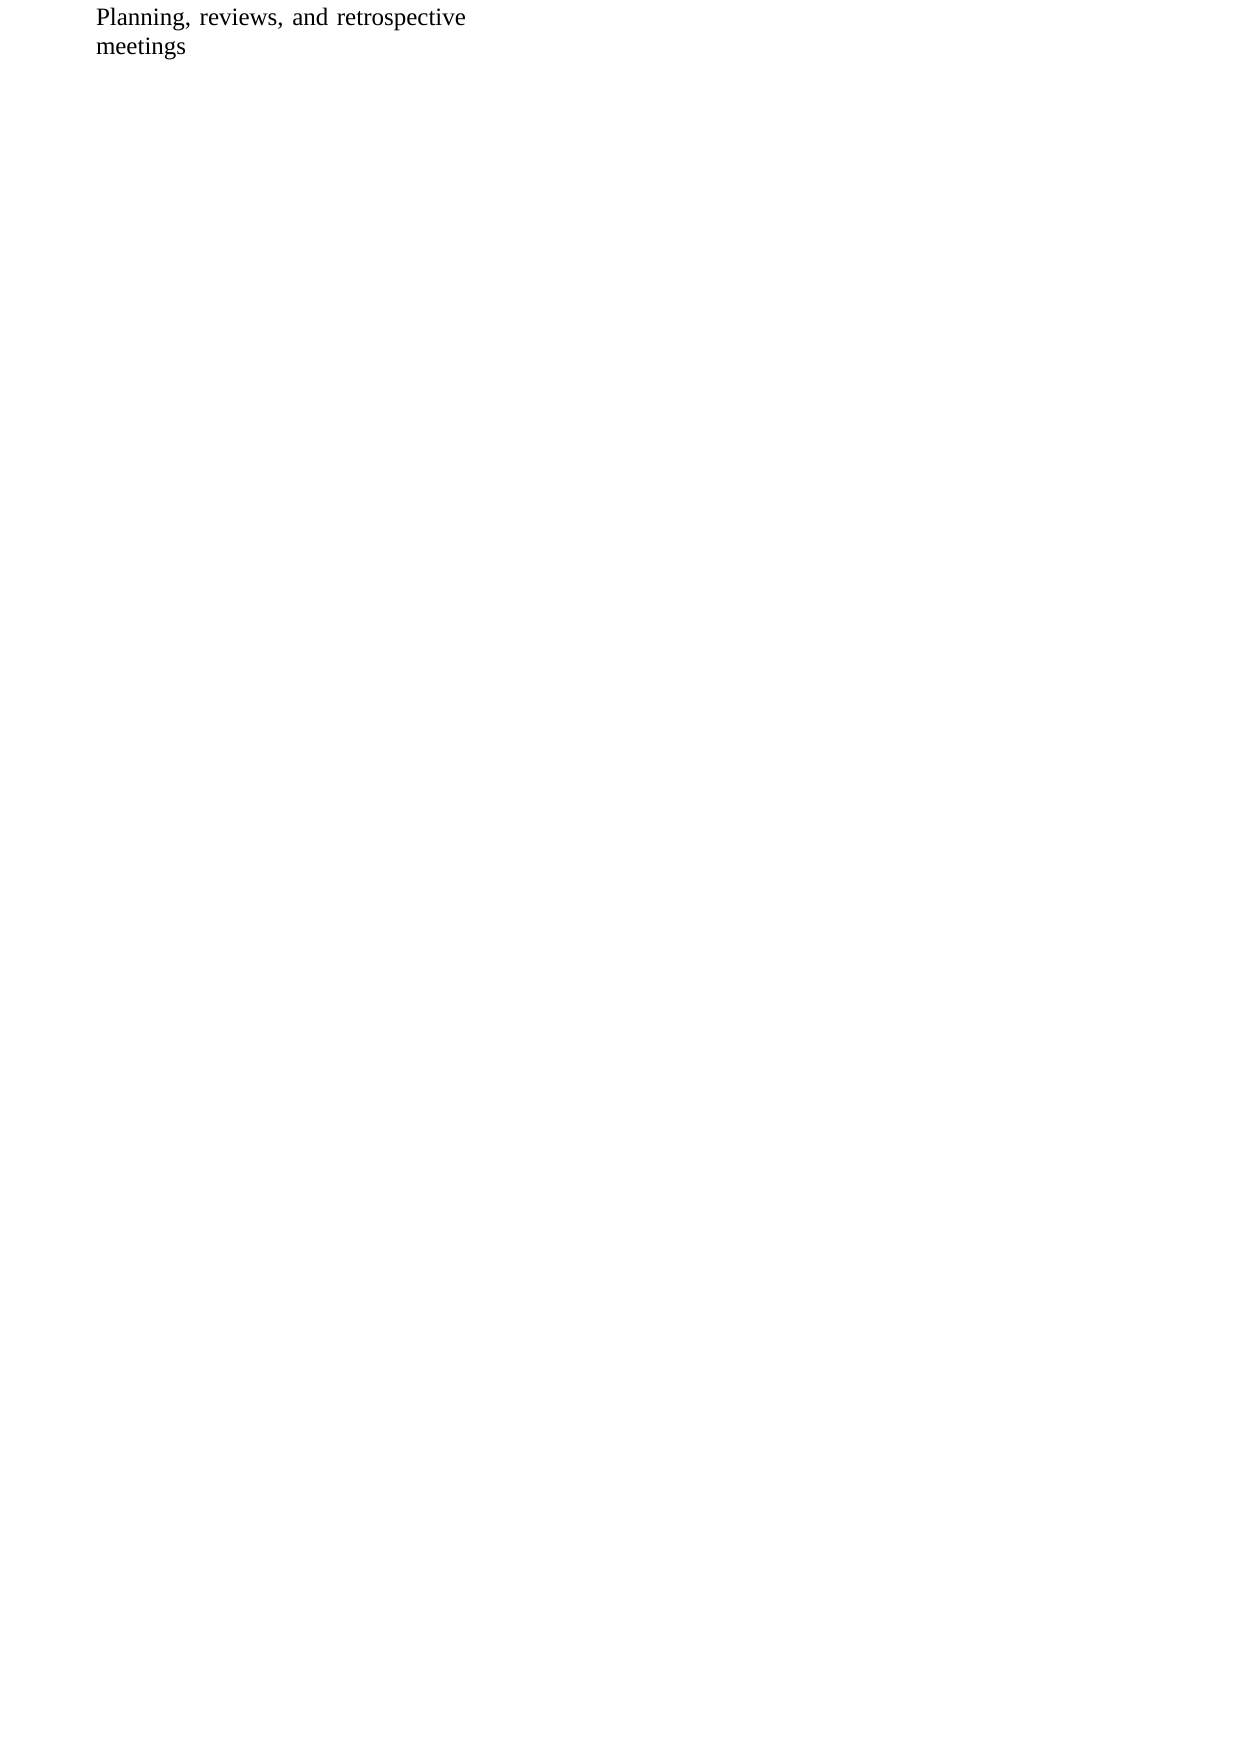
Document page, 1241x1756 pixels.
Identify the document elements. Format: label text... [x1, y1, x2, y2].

subtitle Actively Participating in code reviews, Scrums, Sprint Planning, reviews, and retrospective meetings [58, 2, 466, 59]
